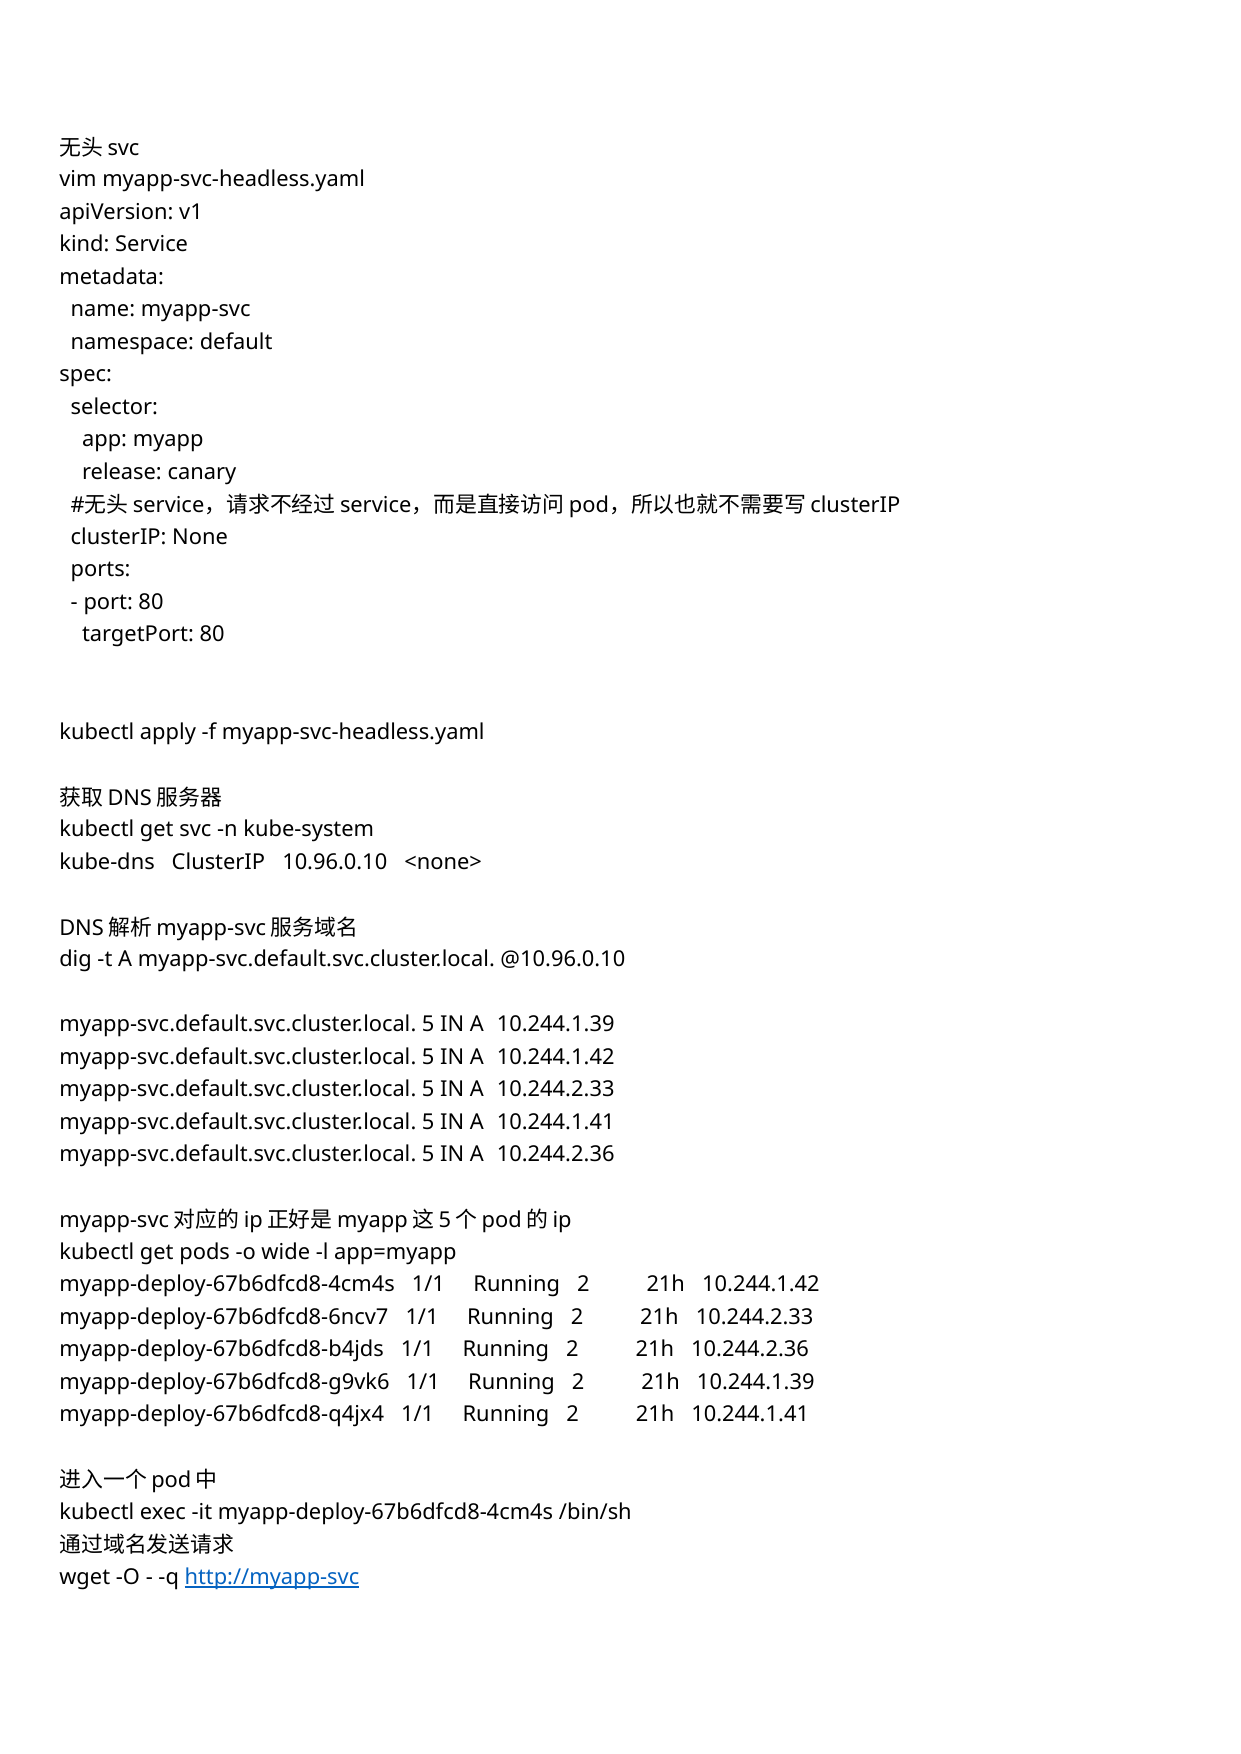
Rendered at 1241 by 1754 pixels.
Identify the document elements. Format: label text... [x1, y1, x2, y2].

text myapp-deploy-67b6dfcd8-q4jx4 1/1 Running 2 21h 10.244.1.41 [59, 1397, 1181, 1429]
text release: canary [59, 454, 1181, 487]
text DNS解析myapp-svc服务域名 [59, 909, 1181, 942]
text 无头svc [59, 129, 1181, 162]
text targetPort: 80 [59, 617, 1181, 649]
text myapp-deploy-67b6dfcd8-4cm4s 1/1 Running 2 21h 10.244.1.42 [59, 1267, 1181, 1299]
text ports: [59, 552, 1181, 584]
text myapp-svc对应的ip正好是myapp这5个pod的ip [59, 1202, 1181, 1234]
text name: myapp-svc [59, 292, 1181, 324]
text myapp-svc.default.svc.cluster.local. 5 IN A 10.244.1.39 [59, 1007, 1181, 1039]
text dig -t A myapp-svc.default.svc.cluster.local. @10.96.0.10 [59, 942, 1181, 974]
text myapp-deploy-67b6dfcd8-6ncv7 1/1 Running 2 21h 10.244.2.33 [59, 1299, 1181, 1332]
text #无头service，请求不经过service，而是直接访问pod，所以也就不需要写clusterIP [59, 487, 1181, 519]
text myapp-svc.default.svc.cluster.local. 5 IN A 10.244.2.36 [59, 1137, 1181, 1169]
text kind: Service [59, 227, 1181, 259]
text spec: [59, 357, 1181, 389]
text myapp-svc.default.svc.cluster.local. 5 IN A 10.244.2.33 [59, 1072, 1181, 1104]
text metadata: [59, 259, 1181, 292]
text vim myapp-svc-headless.yaml [59, 162, 1181, 194]
text kubectl get svc -n kube-system [59, 812, 1181, 844]
text kubectl exec -it myapp-deploy-67b6dfcd8-4cm4s /bin/sh [59, 1494, 1181, 1527]
text wget -O - -q http://myapp-svc [59, 1559, 1181, 1592]
text kubectl apply -f myapp-svc-headless.yaml [59, 714, 1181, 747]
text 通过域名发送请求 [59, 1527, 1181, 1559]
text myapp-deploy-67b6dfcd8-g9vk6 1/1 Running 2 21h 10.244.1.39 [59, 1364, 1181, 1397]
text 获取DNS服务器 [59, 779, 1181, 812]
text myapp-svc.default.svc.cluster.local. 5 IN A 10.244.1.42 [59, 1039, 1181, 1072]
text kube-dns ClusterIP 10.96.0.10 <none> [59, 844, 1181, 877]
text 进入一个pod中 [59, 1462, 1181, 1494]
text apiVersion: v1 [59, 194, 1181, 227]
text app: myapp [59, 422, 1181, 454]
text clusterIP: None [59, 519, 1181, 552]
text kubectl get pods -o wide -l app=myapp [59, 1234, 1181, 1267]
text myapp-svc.default.svc.cluster.local. 5 IN A 10.244.1.41 [59, 1104, 1181, 1137]
text namespace: default [59, 324, 1181, 357]
text - port: 80 [59, 584, 1181, 617]
text myapp-deploy-67b6dfcd8-b4jds 1/1 Running 2 21h 10.244.2.36 [59, 1332, 1181, 1364]
text selector: [59, 389, 1181, 422]
